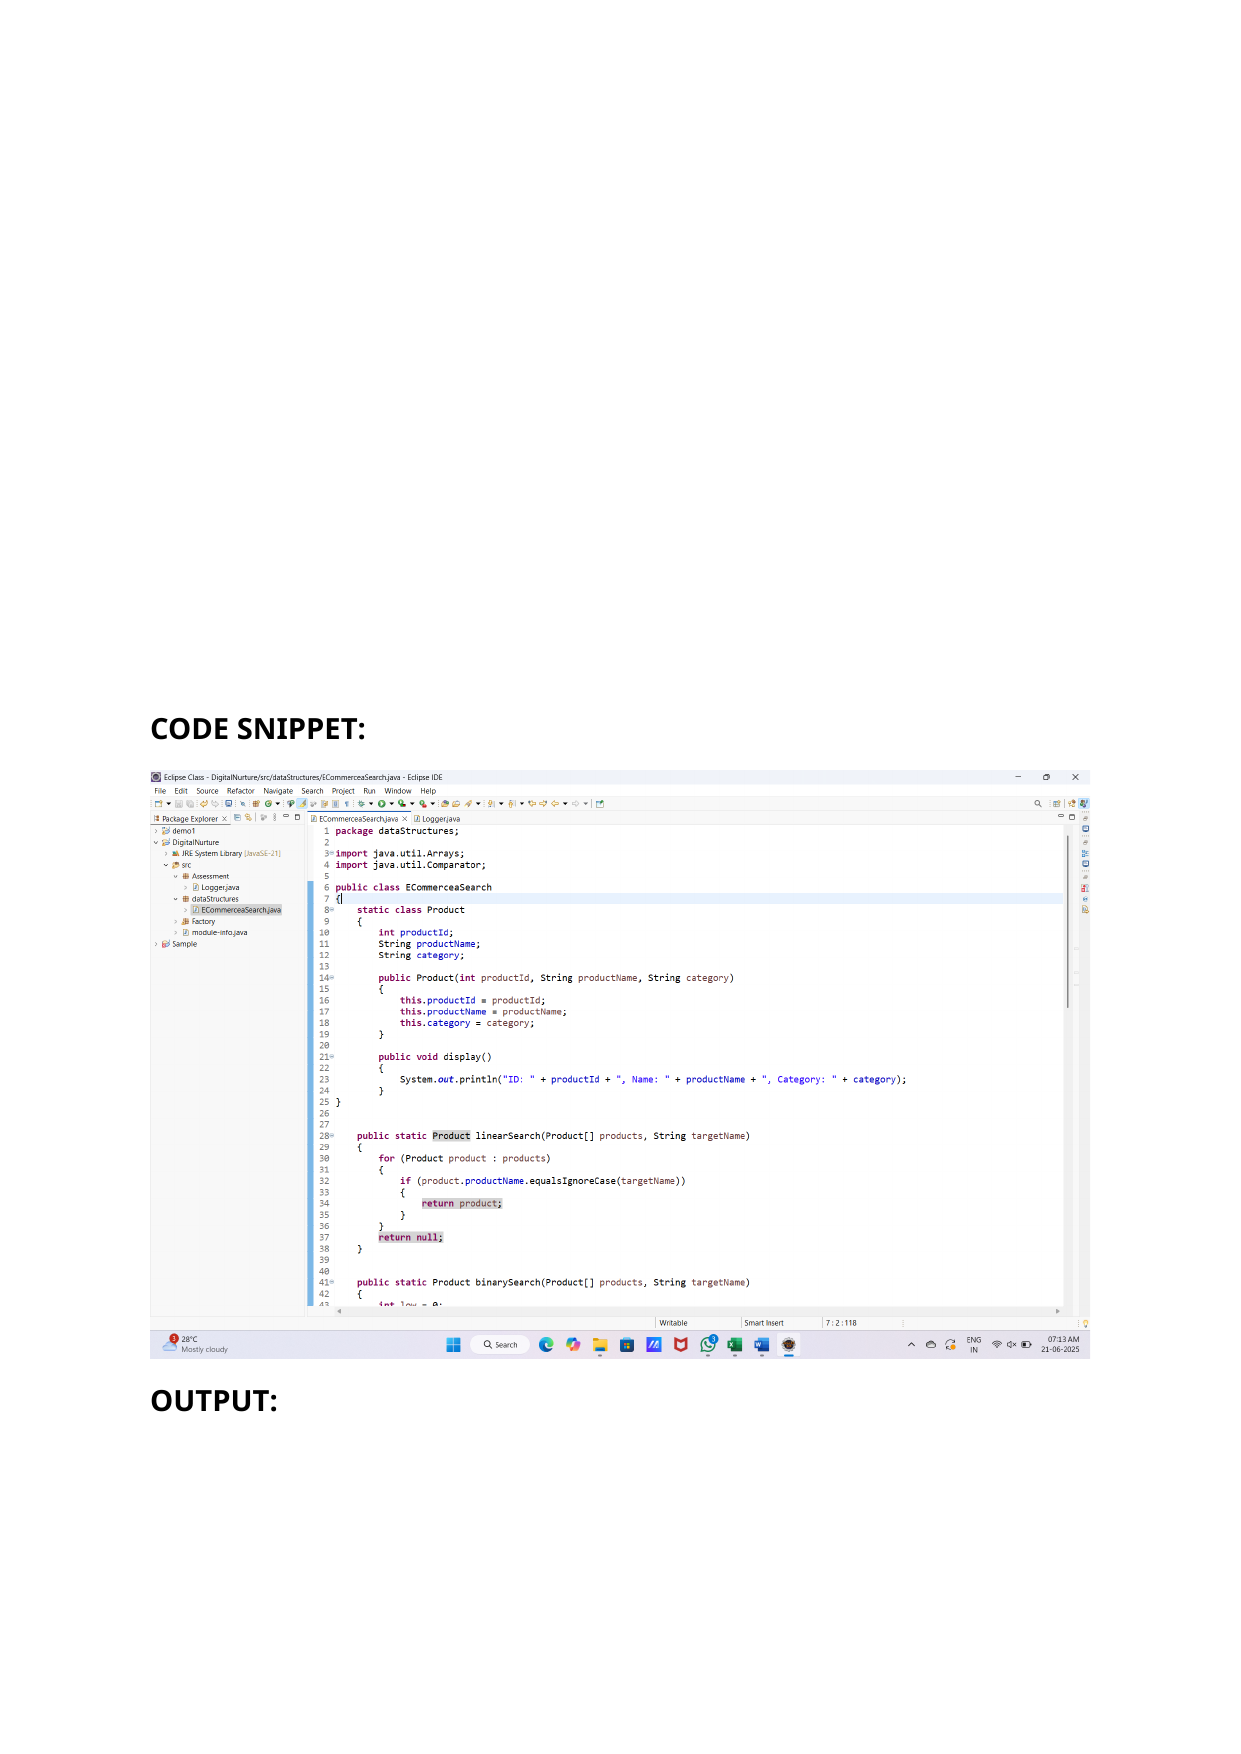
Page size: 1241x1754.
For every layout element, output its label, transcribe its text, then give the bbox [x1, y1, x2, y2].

text OUTPUT: [150, 1380, 1090, 1420]
text CODE SNIPPET: [150, 708, 1090, 748]
picture [150, 770, 1091, 1359]
